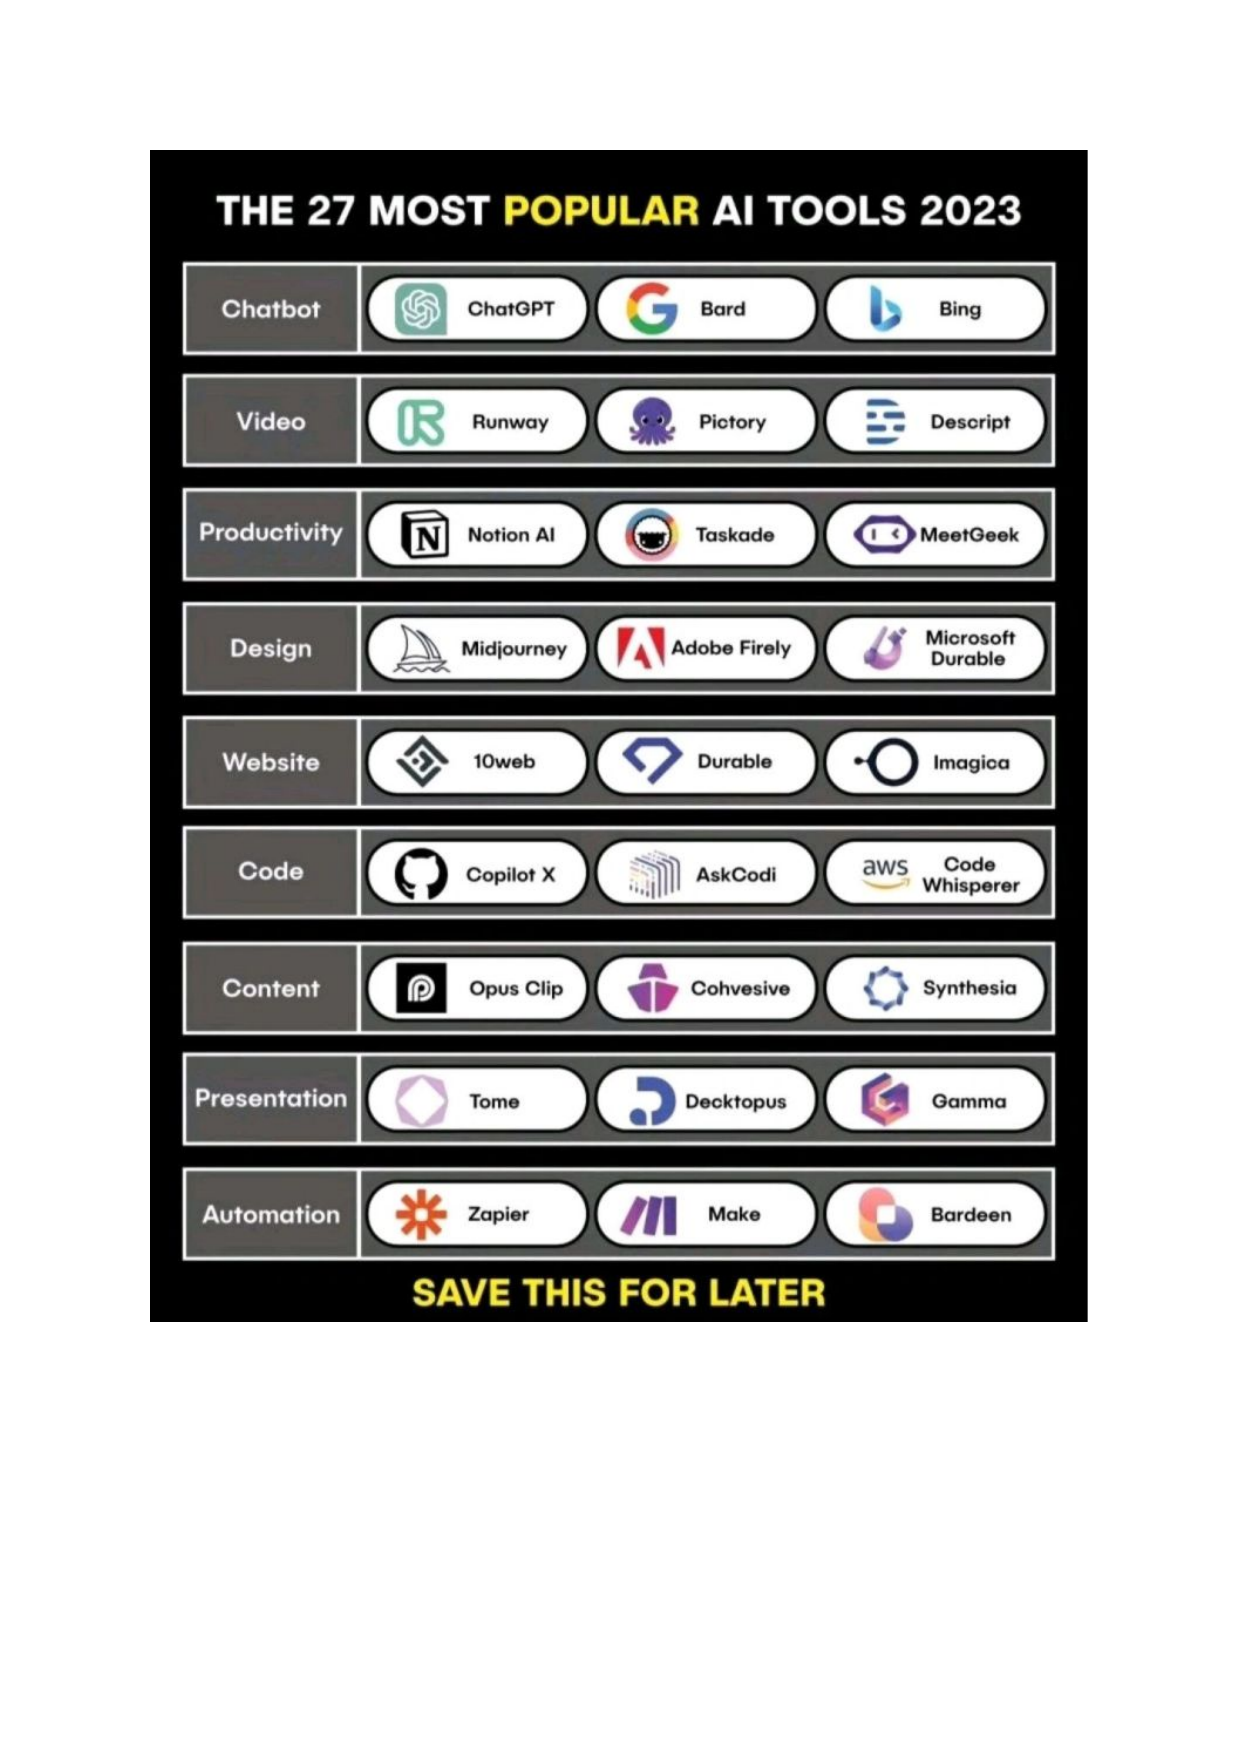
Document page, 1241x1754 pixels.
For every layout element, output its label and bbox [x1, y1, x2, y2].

picture [150, 150, 1088, 1322]
